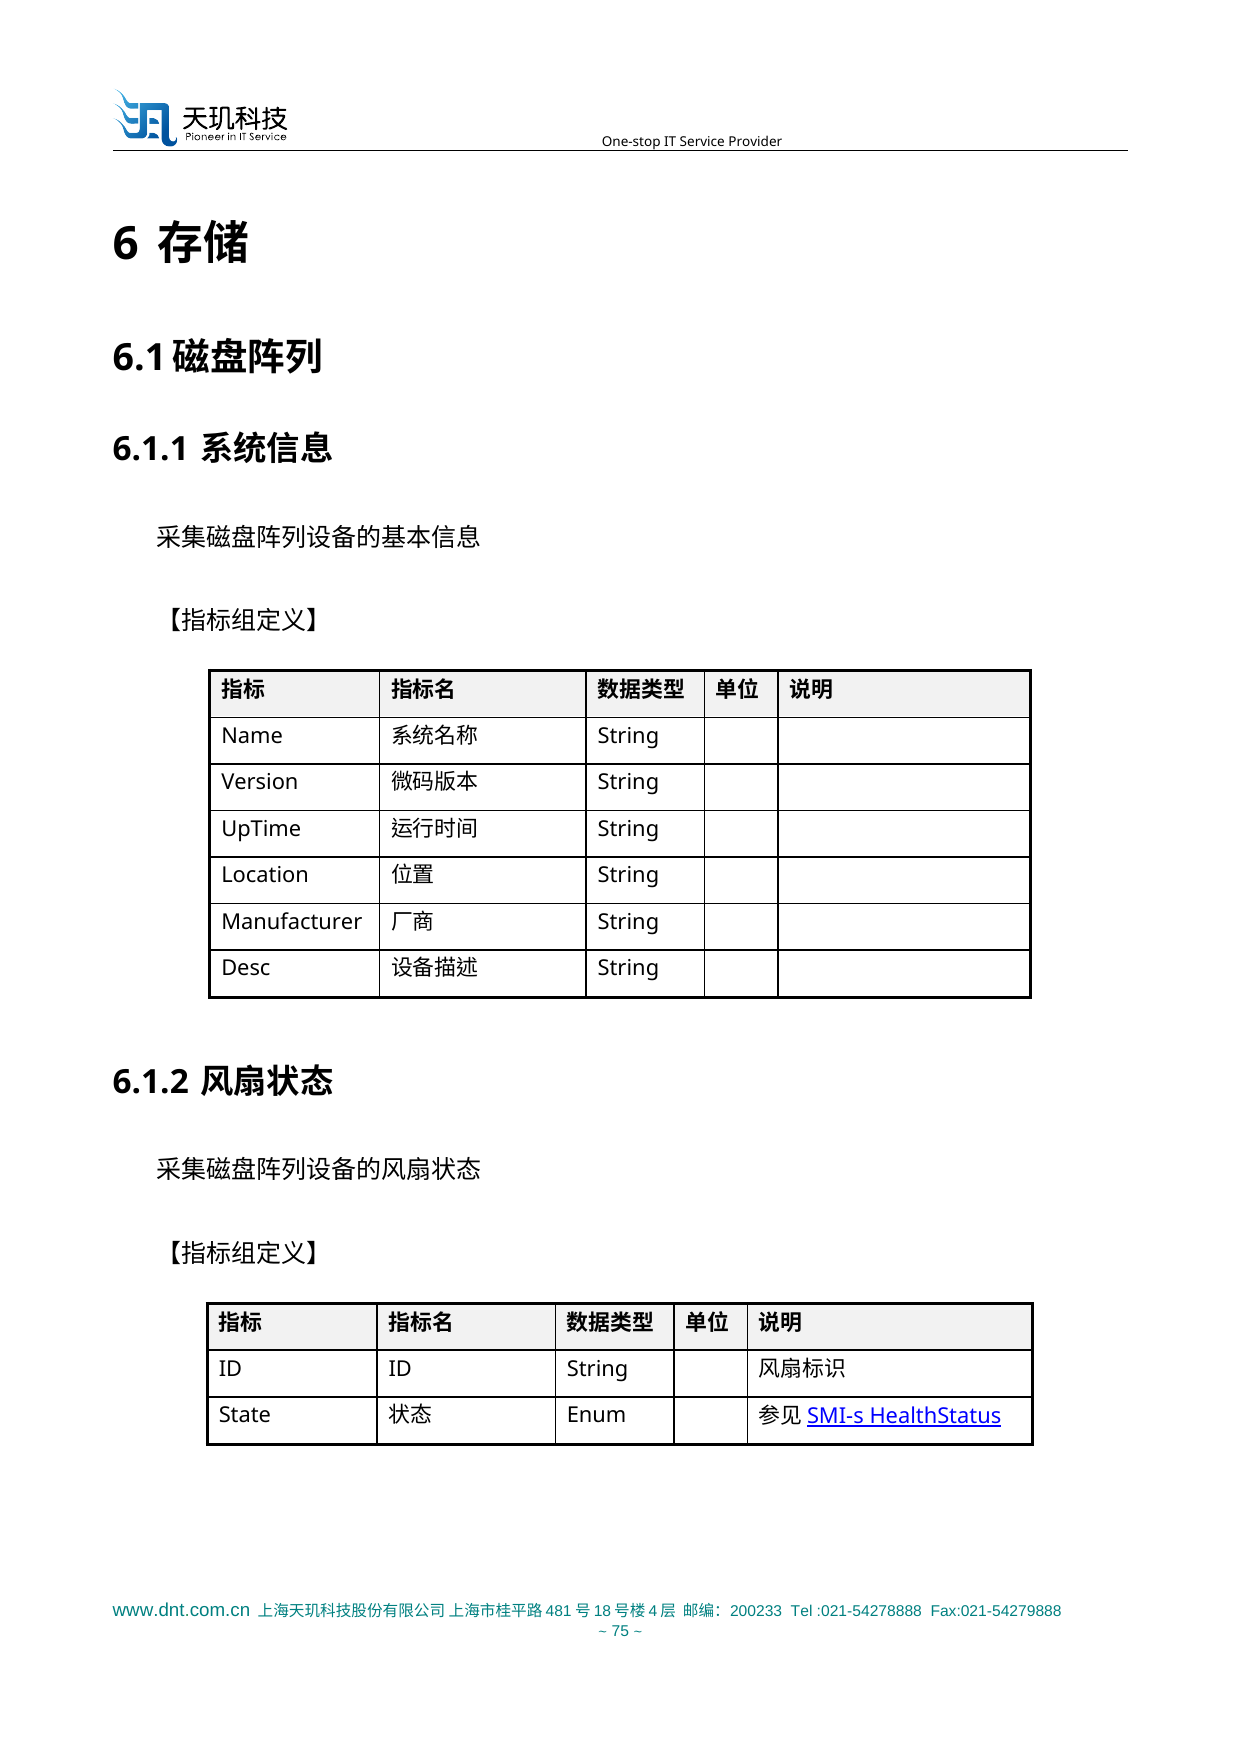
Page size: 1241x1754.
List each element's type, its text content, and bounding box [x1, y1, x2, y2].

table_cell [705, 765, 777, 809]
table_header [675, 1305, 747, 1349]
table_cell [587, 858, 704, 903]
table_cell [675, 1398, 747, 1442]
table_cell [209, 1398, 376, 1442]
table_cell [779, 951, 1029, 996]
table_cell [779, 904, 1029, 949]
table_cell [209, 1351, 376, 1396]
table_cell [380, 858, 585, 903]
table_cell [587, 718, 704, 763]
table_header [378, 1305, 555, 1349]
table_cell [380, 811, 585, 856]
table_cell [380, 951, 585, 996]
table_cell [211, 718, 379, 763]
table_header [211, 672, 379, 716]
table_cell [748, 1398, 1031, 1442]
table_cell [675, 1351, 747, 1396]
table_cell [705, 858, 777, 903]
subtitle 系统信息 [112, 413, 1128, 478]
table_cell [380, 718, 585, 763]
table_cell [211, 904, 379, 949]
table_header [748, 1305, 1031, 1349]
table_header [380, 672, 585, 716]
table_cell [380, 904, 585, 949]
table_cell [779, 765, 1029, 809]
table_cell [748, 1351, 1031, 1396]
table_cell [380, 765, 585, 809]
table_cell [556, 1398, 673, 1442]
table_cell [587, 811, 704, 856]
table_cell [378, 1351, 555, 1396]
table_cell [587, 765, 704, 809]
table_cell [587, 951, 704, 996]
text 采集磁盘阵列设备的风扇状态 [112, 1136, 1128, 1201]
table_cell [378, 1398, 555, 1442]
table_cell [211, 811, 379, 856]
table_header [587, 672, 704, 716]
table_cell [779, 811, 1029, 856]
text 采集磁盘阵列设备的基本信息 [112, 503, 1128, 568]
subtitle 磁盘阵列 [112, 321, 1128, 386]
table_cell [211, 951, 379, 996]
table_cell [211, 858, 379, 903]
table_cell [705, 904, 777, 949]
text 【指标组定义】 [112, 586, 1128, 651]
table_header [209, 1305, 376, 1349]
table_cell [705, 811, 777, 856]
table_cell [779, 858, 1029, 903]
subtitle 存储 [112, 191, 1128, 288]
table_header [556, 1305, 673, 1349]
subtitle 风扇状态 [112, 1046, 1128, 1111]
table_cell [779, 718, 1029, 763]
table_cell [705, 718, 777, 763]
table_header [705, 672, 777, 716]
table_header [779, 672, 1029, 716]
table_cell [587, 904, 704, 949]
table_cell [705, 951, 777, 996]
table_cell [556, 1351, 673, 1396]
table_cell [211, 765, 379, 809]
text 【指标组定义】 [112, 1219, 1128, 1284]
